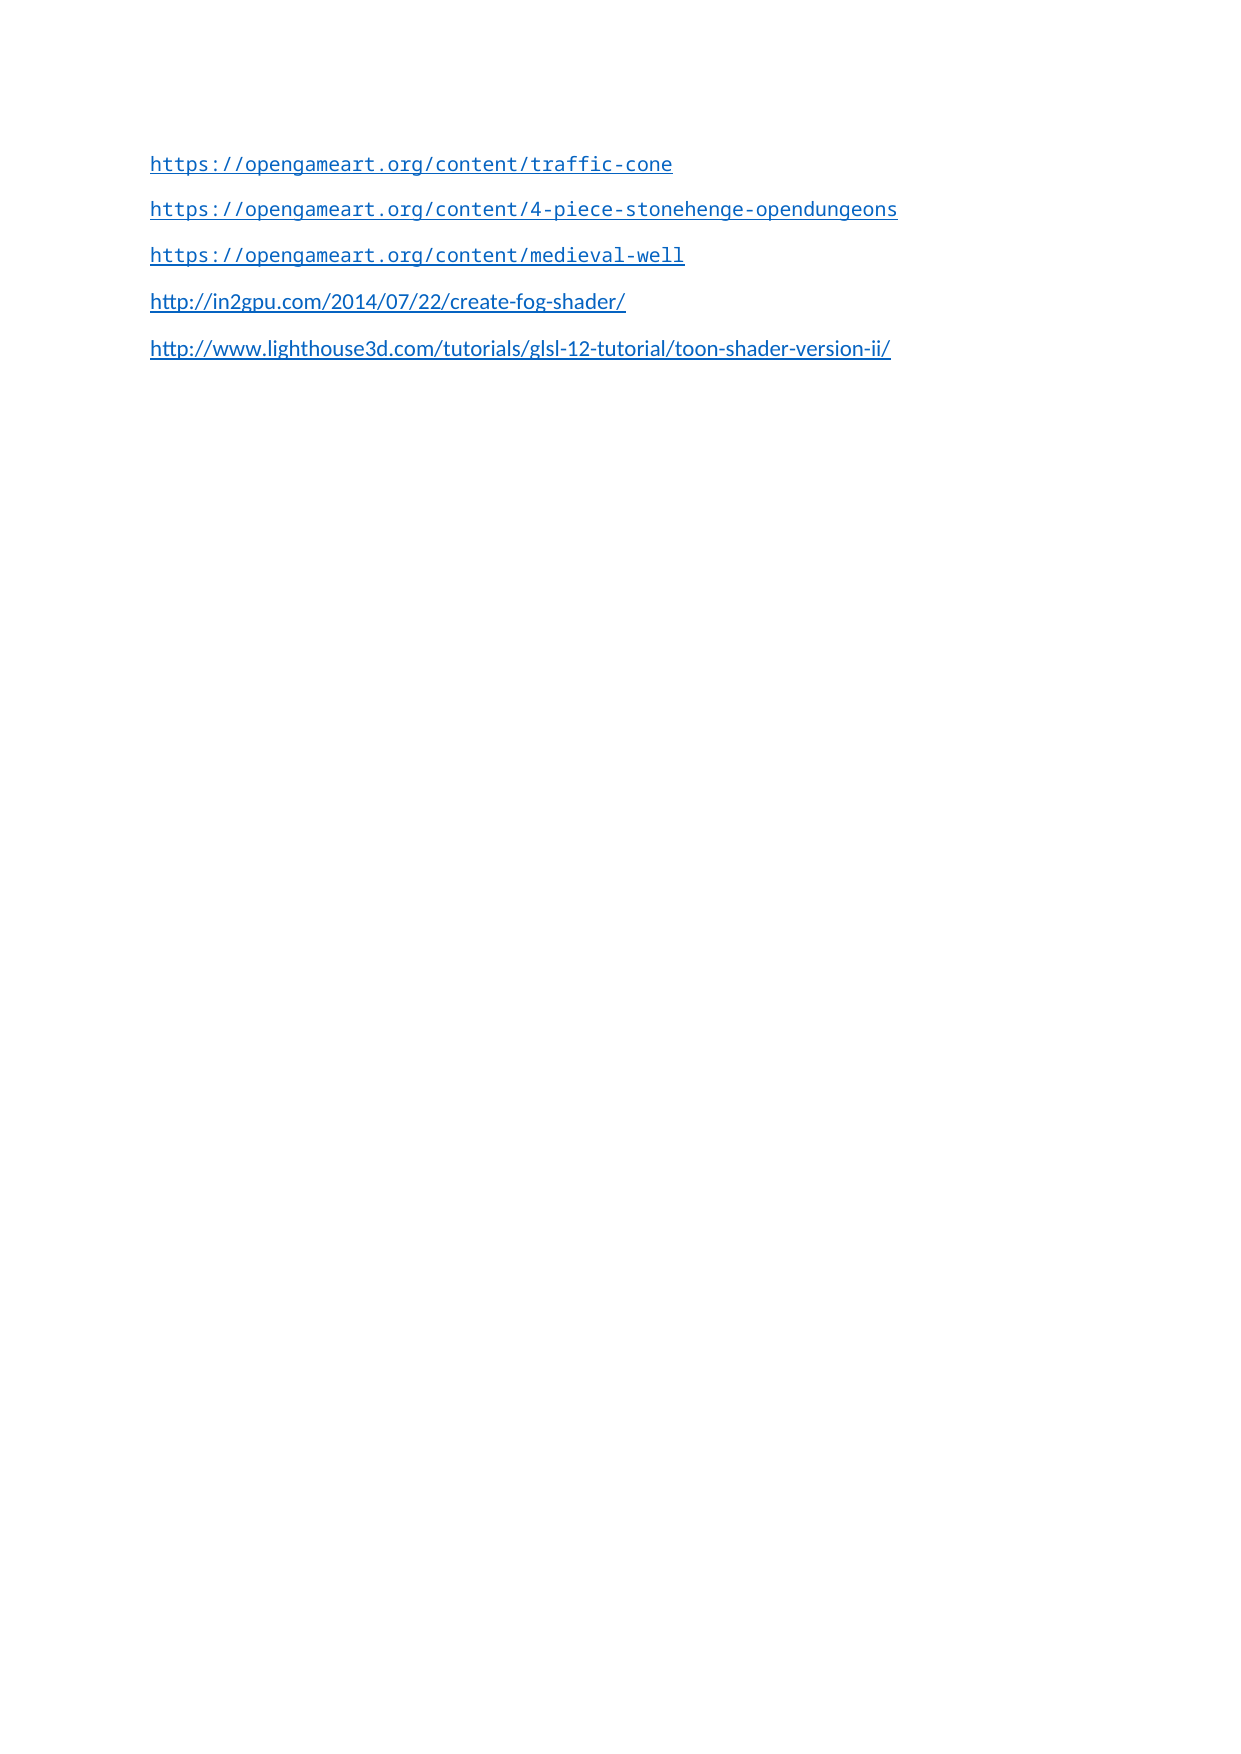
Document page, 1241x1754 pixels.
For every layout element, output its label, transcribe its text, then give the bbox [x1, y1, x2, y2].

text http://in2gpu.com/2014/07/22/create-fog-shader/ [150, 287, 1090, 315]
text https://opengameart.org/content/4-piece-stonehenge-opendungeons [150, 196, 1090, 223]
text http://www.lighthouse3d.com/tutorials/glsl-12-tutorial/toon-shader-version-ii/ [150, 334, 1090, 362]
text https://opengameart.org/content/medieval-well [150, 241, 1090, 268]
text https://opengameart.org/content/traffic-cone [150, 150, 1090, 177]
